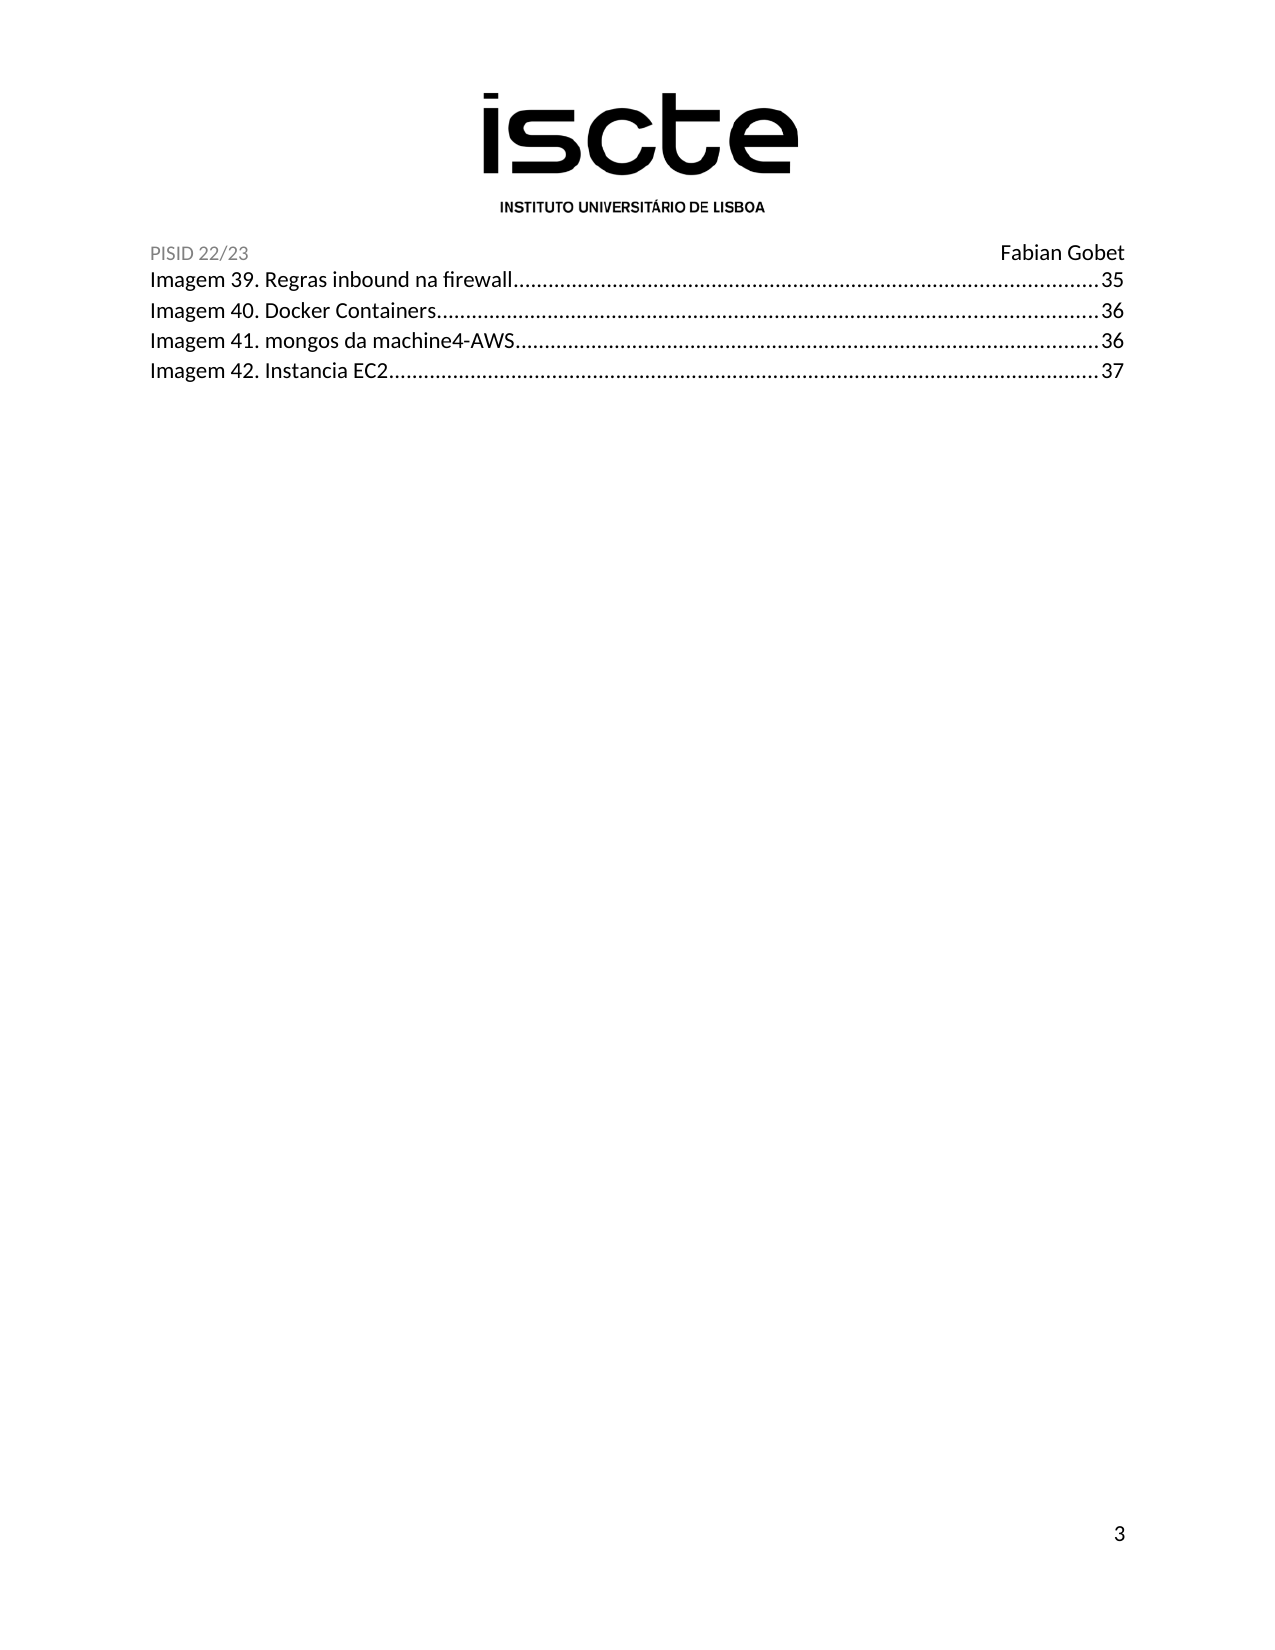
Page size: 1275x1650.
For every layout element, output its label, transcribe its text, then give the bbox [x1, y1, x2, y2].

picture [462, 75, 813, 238]
text Imagem 42. Instancia EC2 37 [150, 356, 1125, 384]
text Imagem 39. Regras inbound na firewall 35 [150, 266, 1125, 294]
text Imagem 41. mongos da machine4-AWS 36 [150, 326, 1125, 354]
text Imagem 40. Docker Containers 36 [150, 296, 1125, 324]
